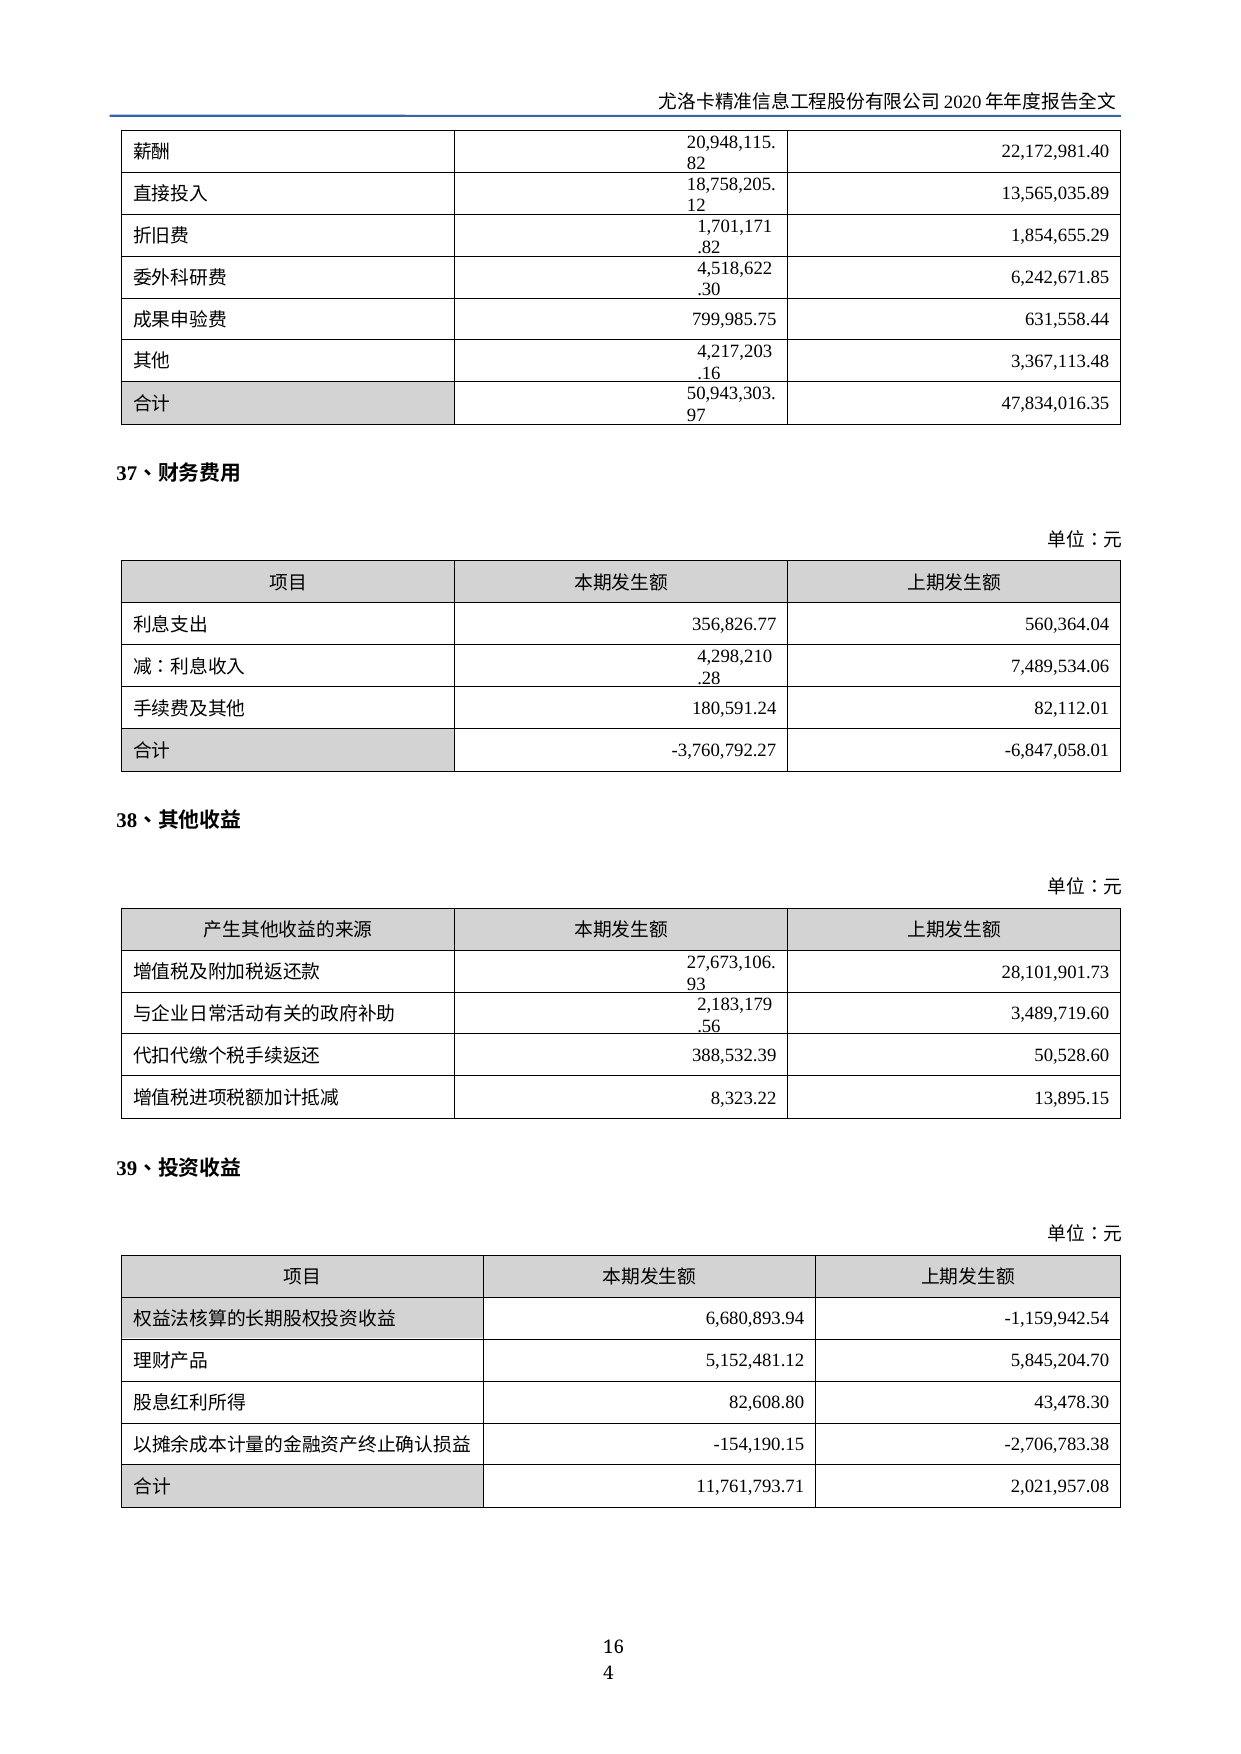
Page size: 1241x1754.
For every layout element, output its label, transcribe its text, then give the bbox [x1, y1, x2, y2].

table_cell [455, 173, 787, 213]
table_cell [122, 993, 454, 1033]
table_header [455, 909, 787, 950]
text 37、财务费用 [68, 458, 1174, 487]
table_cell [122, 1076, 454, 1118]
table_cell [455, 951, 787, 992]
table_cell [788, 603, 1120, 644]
text 单位：元 [1047, 873, 1174, 899]
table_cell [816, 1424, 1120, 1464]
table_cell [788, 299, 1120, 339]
text 38、其他收益 [68, 806, 1174, 834]
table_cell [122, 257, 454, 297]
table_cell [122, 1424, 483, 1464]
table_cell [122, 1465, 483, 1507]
text 单位：元 [1047, 526, 1174, 552]
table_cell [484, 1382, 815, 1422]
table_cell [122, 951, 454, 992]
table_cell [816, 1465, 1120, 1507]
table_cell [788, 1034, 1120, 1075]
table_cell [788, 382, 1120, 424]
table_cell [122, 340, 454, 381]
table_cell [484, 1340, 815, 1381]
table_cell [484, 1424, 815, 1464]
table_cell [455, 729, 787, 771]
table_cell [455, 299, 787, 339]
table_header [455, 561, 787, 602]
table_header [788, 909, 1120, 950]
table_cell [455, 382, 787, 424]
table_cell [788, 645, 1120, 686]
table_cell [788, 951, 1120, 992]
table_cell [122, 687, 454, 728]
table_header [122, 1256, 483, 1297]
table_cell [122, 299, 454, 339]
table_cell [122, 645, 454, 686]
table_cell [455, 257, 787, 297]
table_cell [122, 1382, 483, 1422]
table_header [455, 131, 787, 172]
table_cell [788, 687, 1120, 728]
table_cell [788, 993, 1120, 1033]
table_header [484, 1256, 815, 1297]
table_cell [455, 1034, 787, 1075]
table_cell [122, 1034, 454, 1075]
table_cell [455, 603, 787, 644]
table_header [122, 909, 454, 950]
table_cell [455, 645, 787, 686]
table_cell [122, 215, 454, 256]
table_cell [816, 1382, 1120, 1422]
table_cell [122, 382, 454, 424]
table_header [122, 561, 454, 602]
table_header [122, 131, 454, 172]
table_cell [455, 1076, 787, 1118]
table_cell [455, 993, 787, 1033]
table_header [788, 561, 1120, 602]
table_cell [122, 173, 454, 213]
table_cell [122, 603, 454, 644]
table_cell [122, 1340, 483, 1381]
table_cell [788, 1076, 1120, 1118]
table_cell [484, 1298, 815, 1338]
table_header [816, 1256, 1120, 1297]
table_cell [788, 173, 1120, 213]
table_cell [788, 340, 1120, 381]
text 39、投资收益 [68, 1153, 1174, 1181]
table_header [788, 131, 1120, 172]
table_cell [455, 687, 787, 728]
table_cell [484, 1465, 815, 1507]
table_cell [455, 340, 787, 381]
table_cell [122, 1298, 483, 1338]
text 单位：元 [1047, 1221, 1174, 1246]
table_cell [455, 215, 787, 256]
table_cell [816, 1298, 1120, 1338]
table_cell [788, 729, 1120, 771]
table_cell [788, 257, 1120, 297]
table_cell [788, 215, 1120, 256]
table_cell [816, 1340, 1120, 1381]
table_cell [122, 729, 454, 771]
